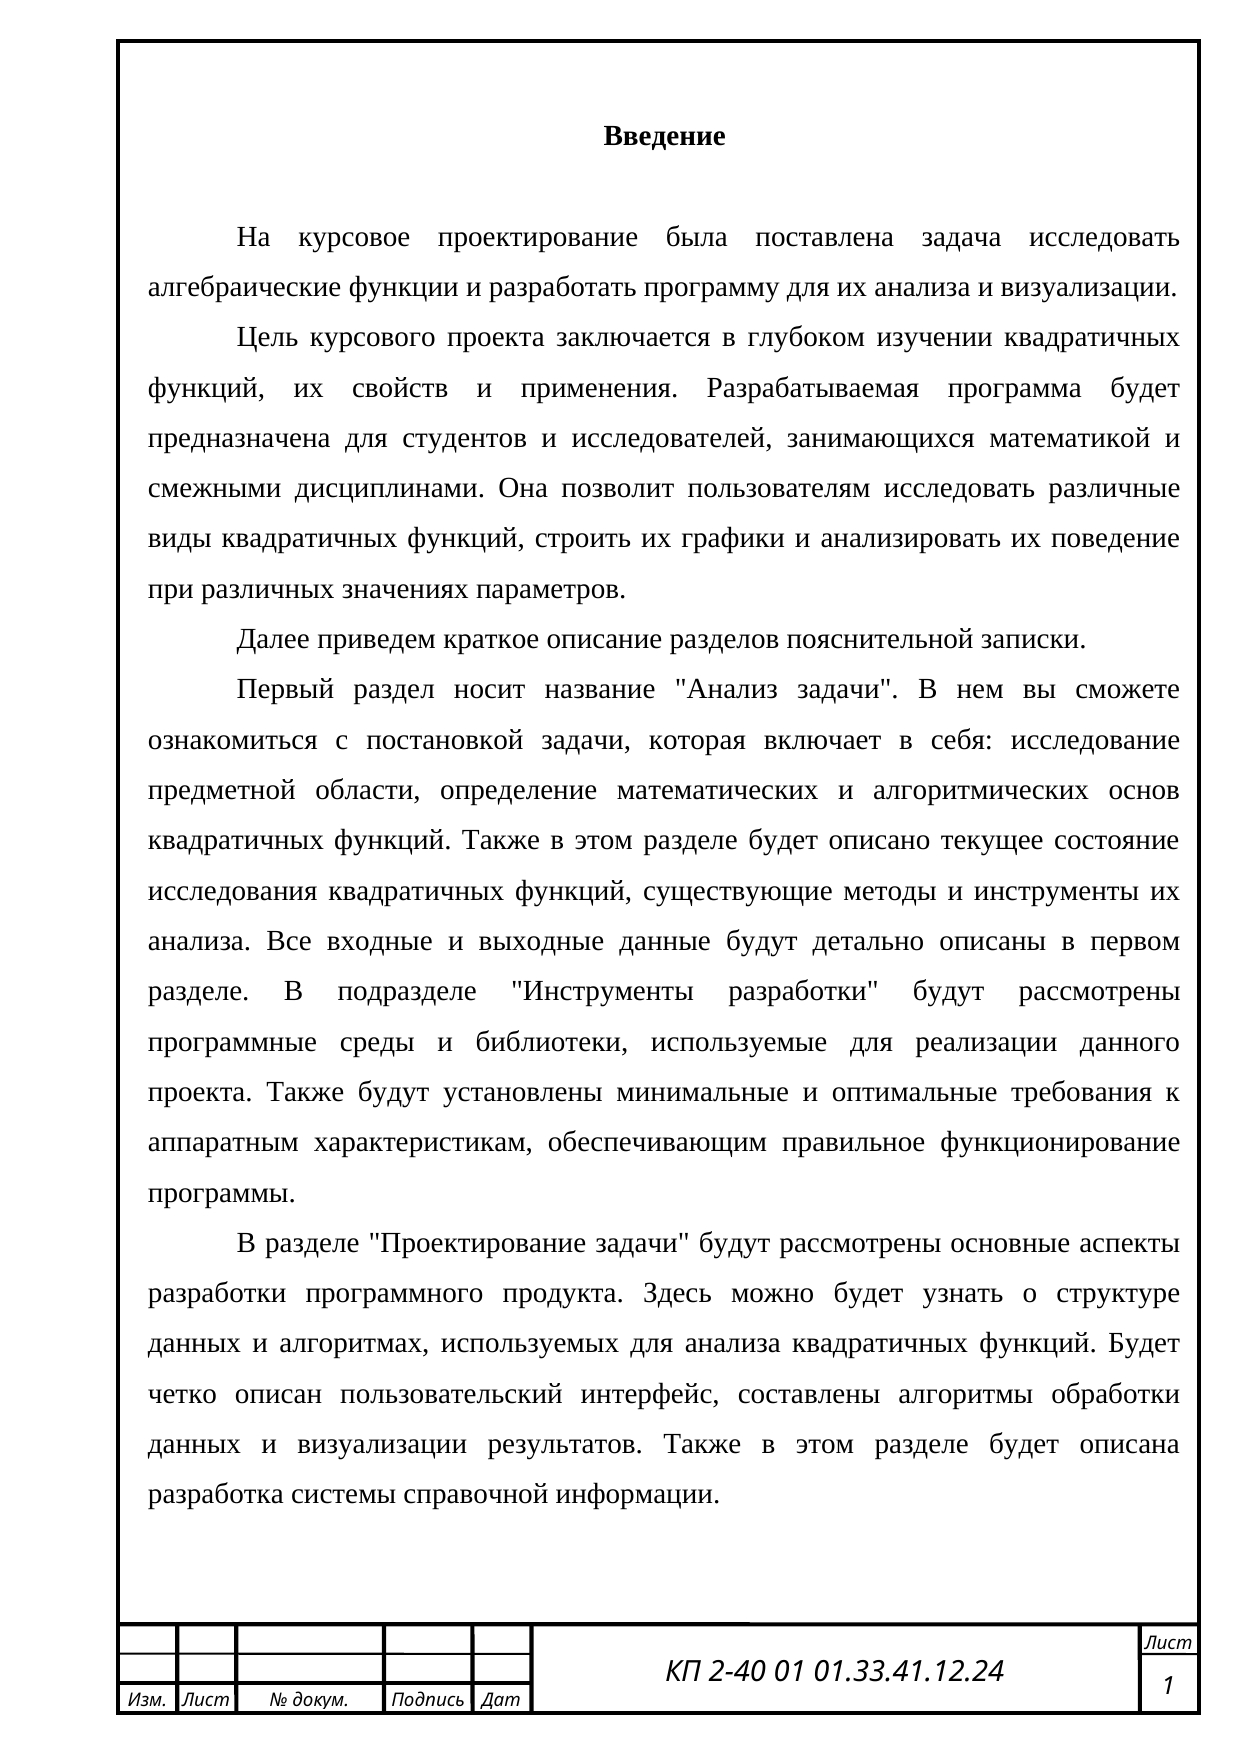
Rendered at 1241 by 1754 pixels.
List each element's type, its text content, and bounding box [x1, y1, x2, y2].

text Цель курсового проекта заключается в глубоком изучении квадратичных функций, их свойств и применения. Разрабатываемая программа будет предназначена для студентов и исследователей, занимающихся математикой и смежными дисциплинами. Она позволит пользователям исследовать различные виды квадратичных функций, строить их графики и анализировать их поведение при различных значениях параметров. [148, 319, 1181, 604]
text Далее приведем краткое описание разделов пояснительной записки. [148, 621, 1181, 655]
text В разделе "Проектирование задачи" будут рассмотрены основные аспекты разработки программного продукта. Здесь можно будет узнать о структуре данных и алгоритмах, используемых для анализа квадратичных функций. Будет четко описан пользовательский интерфейс, составлены алгоритмы обработки данных и визуализации результатов. Также в этом разделе будет описана разработка системы справочной информации. [148, 1225, 1181, 1510]
text Введение [148, 118, 1181, 152]
text Первый раздел носит название "Анализ задачи". В нем вы сможете ознакомиться с постановкой задачи, которая включает в себя: исследование предметной области, определение математических и алгоритмических основ квадратичных функций. Также в этом разделе будет описано текущее состояние исследования квадратичных функций, существующие методы и инструменты их анализа. Все входные и выходные данные будут детально описаны в первом разделе. В подразделе "Инструменты разработки" будут рассмотрены программные среды и библиотеки, используемые для реализации данного проекта. Также будут установлены минимальные и оптимальные требования к аппаратным характеристикам, обеспечивающим правильное функционирование программы. [148, 672, 1181, 1208]
text На курсовое проектирование была поставлена задача исследовать алгебраические функции и разработать программу для их анализа и визуализации. [148, 219, 1181, 303]
